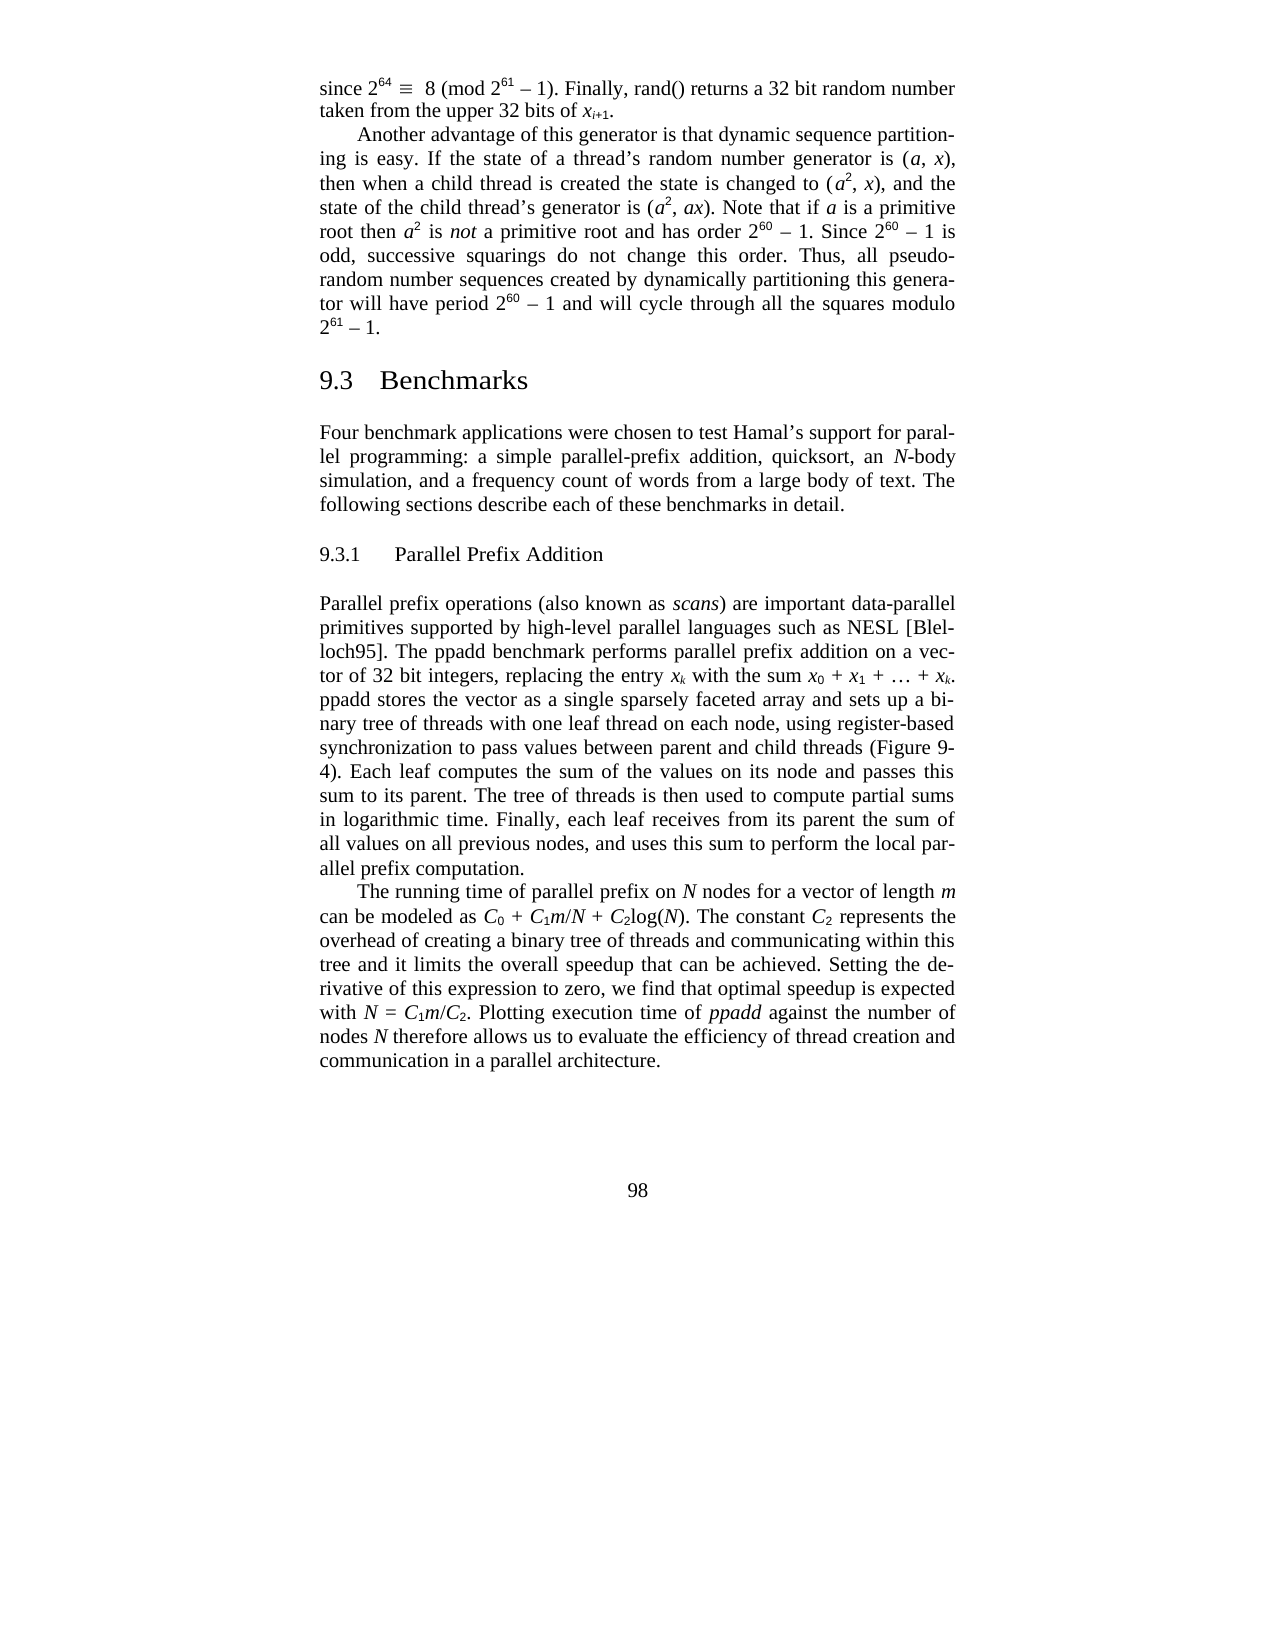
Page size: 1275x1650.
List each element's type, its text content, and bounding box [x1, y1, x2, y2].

text Four benchmark applications were chosen to test Hamal’s support for paral- lel programming: a simple parallel-prefix addition, quicksort, an N-body simulation, and a frequency count of words from a large body of text. The following sections describe each of these benchmarks in detail. [319, 420, 956, 516]
text Another advantage of this generator is that dynamic sequence partition- ing is easy. If the state of a thread’s random number generator is (a, x), then when a child thread is created the state is changed to (a2, x), and the state of the child thread’s generator is (a2, ax). Note that if a is a primitive root then a2 is not a primitive root and has order 260 – 1. Since 260 – 1 is odd, successive squarings do not change this order. Thus, all pseudo- random number sequences created by dynamically partitioning this genera- tor will have period 260 – 1 and will cycle through all the squares modulo 261 – 1. [319, 122, 956, 339]
list Parallel Prefix Addition [319, 542, 1275, 566]
text The running time of parallel prefix on N nodes for a vector of length m can be modeled as C0 + C1m/N + C2log(N). The constant C2 represents the overhead of creating a binary tree of threads and communicating within this tree and it limits the overall speedup that can be achieved. Setting the de- rivative of this expression to zero, we find that optimal speedup is expected with N = C1m/C2. Plotting execution time of ppadd against the number of nodes N therefore allows us to evaluate the efficiency of thread creation and communication in a parallel architecture. [319, 879, 956, 1072]
text Parallel prefix operations (also known as scans) are important data-parallel primitives supported by high-level parallel languages such as NESL [Blel- loch95]. The ppadd benchmark performs parallel prefix addition on a vec- tor of 32 bit integers, replacing the entry xk with the sum x0 + x1 + … + xk. ppadd stores the vector as a single sparsely faceted array and sets up a bi- nary tree of threads with one leaf thread on each node, using register-based synchronization to pass values between parent and child threads (Figure 9-4). Each leaf computes the sum of the values on its node and passes this sum to its parent. The tree of threads is then used to compute partial sums in logarithmic time. Finally, each leaf receives from its parent the sum of all values on all previous nodes, and uses this sum to perform the local par- allel prefix computation. [319, 591, 956, 879]
text since 264 ≡ 8 (mod 261 – 1). Finally, rand() returns a 32 bit random number taken from the upper 32 bits of xi+1. [319, 77, 956, 122]
subtitle Benchmarks [319, 364, 1275, 395]
text 98 [409, 1178, 866, 1202]
